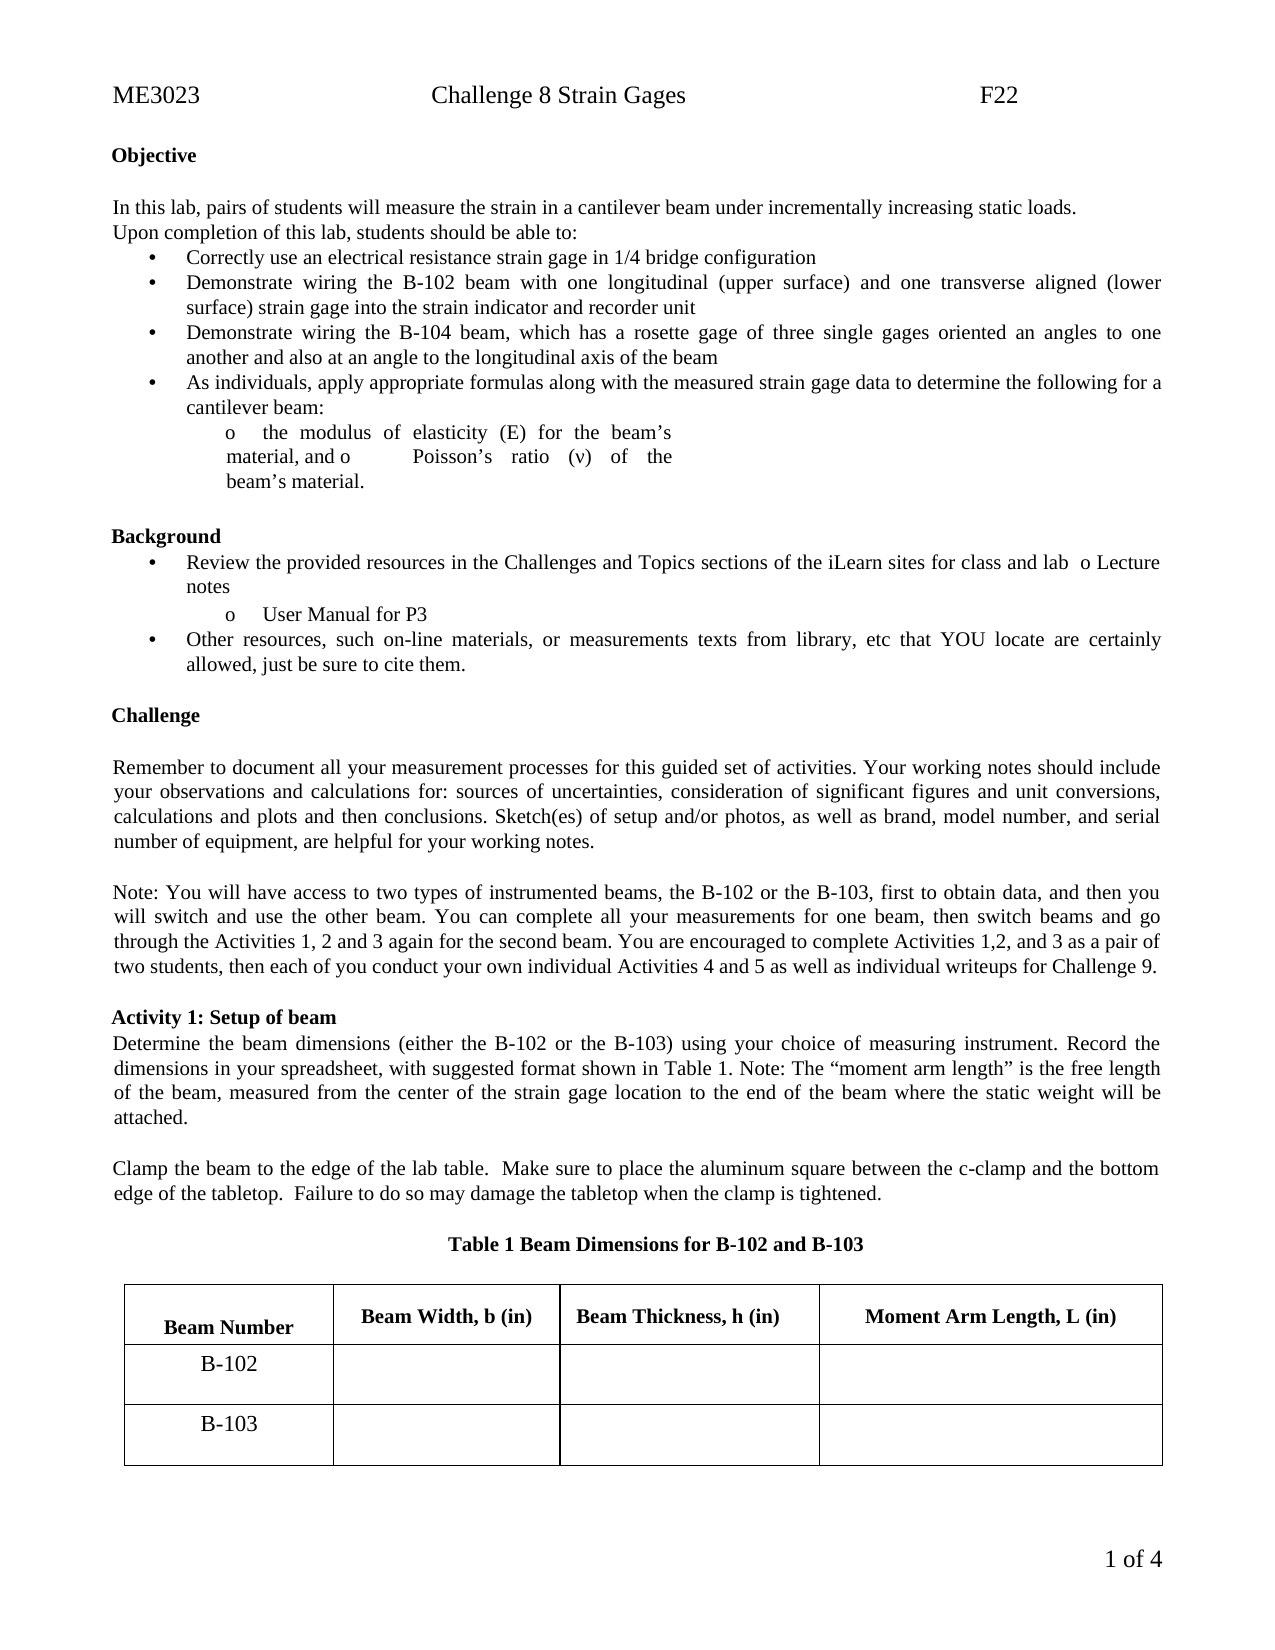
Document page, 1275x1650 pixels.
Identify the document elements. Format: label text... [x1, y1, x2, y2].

list Demonstrate wiring the B-102 beam with one longitudinal (upper surface) and one transverse aligned (lower surface) strain gage into the strain indicator and recorder unit [148, 270, 1162, 319]
text Upon completion of this lab, students should be able to: [112, 220, 1162, 244]
table_cell [561, 1345, 819, 1404]
text In this lab, pairs of students will measure the strain in a cantilever beam under incrementally increasing static loads. [112, 195, 1162, 219]
table_header Moment Arm Length, L (in) [820, 1285, 1162, 1344]
text Clamp the beam to the edge of the lab table. Make sure to place the aluminum square between the c-clamp and the bottom edge of the tabletop. Failure to do so may damage the tabletop when the clamp is tightened. [112, 1156, 1162, 1204]
text Note: You will have access to two types of instrumented beams, the B-102 or the B-103, first to obtain data, and then you will switch and use the other beam. You can complete all your measurements for one beam, then switch beams and go through the Activities 1, 2 and 3 again for the second beam. You are encouraged to complete Activities 1,2, and 3 as a pair of two students, then each of you conduct your own individual Activities 4 and 5 as well as individual writeups for Challenge 9. [112, 880, 1162, 978]
list Review the provided resources in the Challenges and Topics sections of the iLearn sites for class and lab o Lecture notes [148, 549, 1162, 598]
text Background [111, 523, 1162, 548]
list Demonstrate wiring the B-104 beam, which has a rosette gage of three single gages oriented an angles to one another and also at an angle to the longitudinal axis of the beam [148, 320, 1162, 369]
list As individuals, apply appropriate formulas along with the measured strain gage data to determine the following for a cantilever beam: [148, 370, 1162, 419]
table_cell [334, 1405, 559, 1465]
text Remember to document all your measurement processes for this guided set of activities. Your working notes should include your observations and calculations for: sources of uncertainties, consideration of significant figures and unit conversions, calculations and plots and then conclusions. Sketch(es) of setup and/or photos, as well as brand, model number, and serial number of equipment, are helpful for your working notes. [112, 754, 1162, 853]
table_header Beam Thickness, h (in) [561, 1285, 819, 1344]
table_cell [820, 1345, 1162, 1404]
text Determine the beam dimensions (either the B-102 or the B-103) using your choice of measuring instrument. Record the dimensions in your spreadsheet, with suggested format shown in Table 1. Note: The “moment arm length” is the free length of the beam, measured from the center of the strain gage location to the end of the beam where the static weight will be attached. [112, 1031, 1162, 1129]
table_cell [334, 1345, 559, 1404]
text Table 1 Beam Dimensions for B-102 and B-103 [149, 1232, 1162, 1256]
list Correctly use an electrical resistance strain gage in 1/4 bridge configuration [148, 245, 1162, 269]
list User Manual for P3 [225, 602, 672, 626]
table_cell [561, 1405, 819, 1465]
list Other resources, such on-line materials, or measurements texts from library, etc that YOU locate are certainly allowed, just be sure to cite them. [148, 627, 1162, 676]
table_header Beam Width, b (in) [334, 1285, 559, 1344]
list the modulus of elasticity (E) for the beam’s material, and o Poisson’s ratio (ν) of the beam’s material. [225, 420, 672, 493]
text Activity 1: Setup of beam [111, 1005, 1162, 1029]
text Challenge [111, 703, 1162, 727]
table_cell B-103 [125, 1405, 333, 1465]
table_cell B-102 [125, 1345, 333, 1404]
table_header Beam Number [125, 1285, 333, 1344]
table_cell [820, 1405, 1162, 1465]
text Objective [111, 143, 1162, 167]
